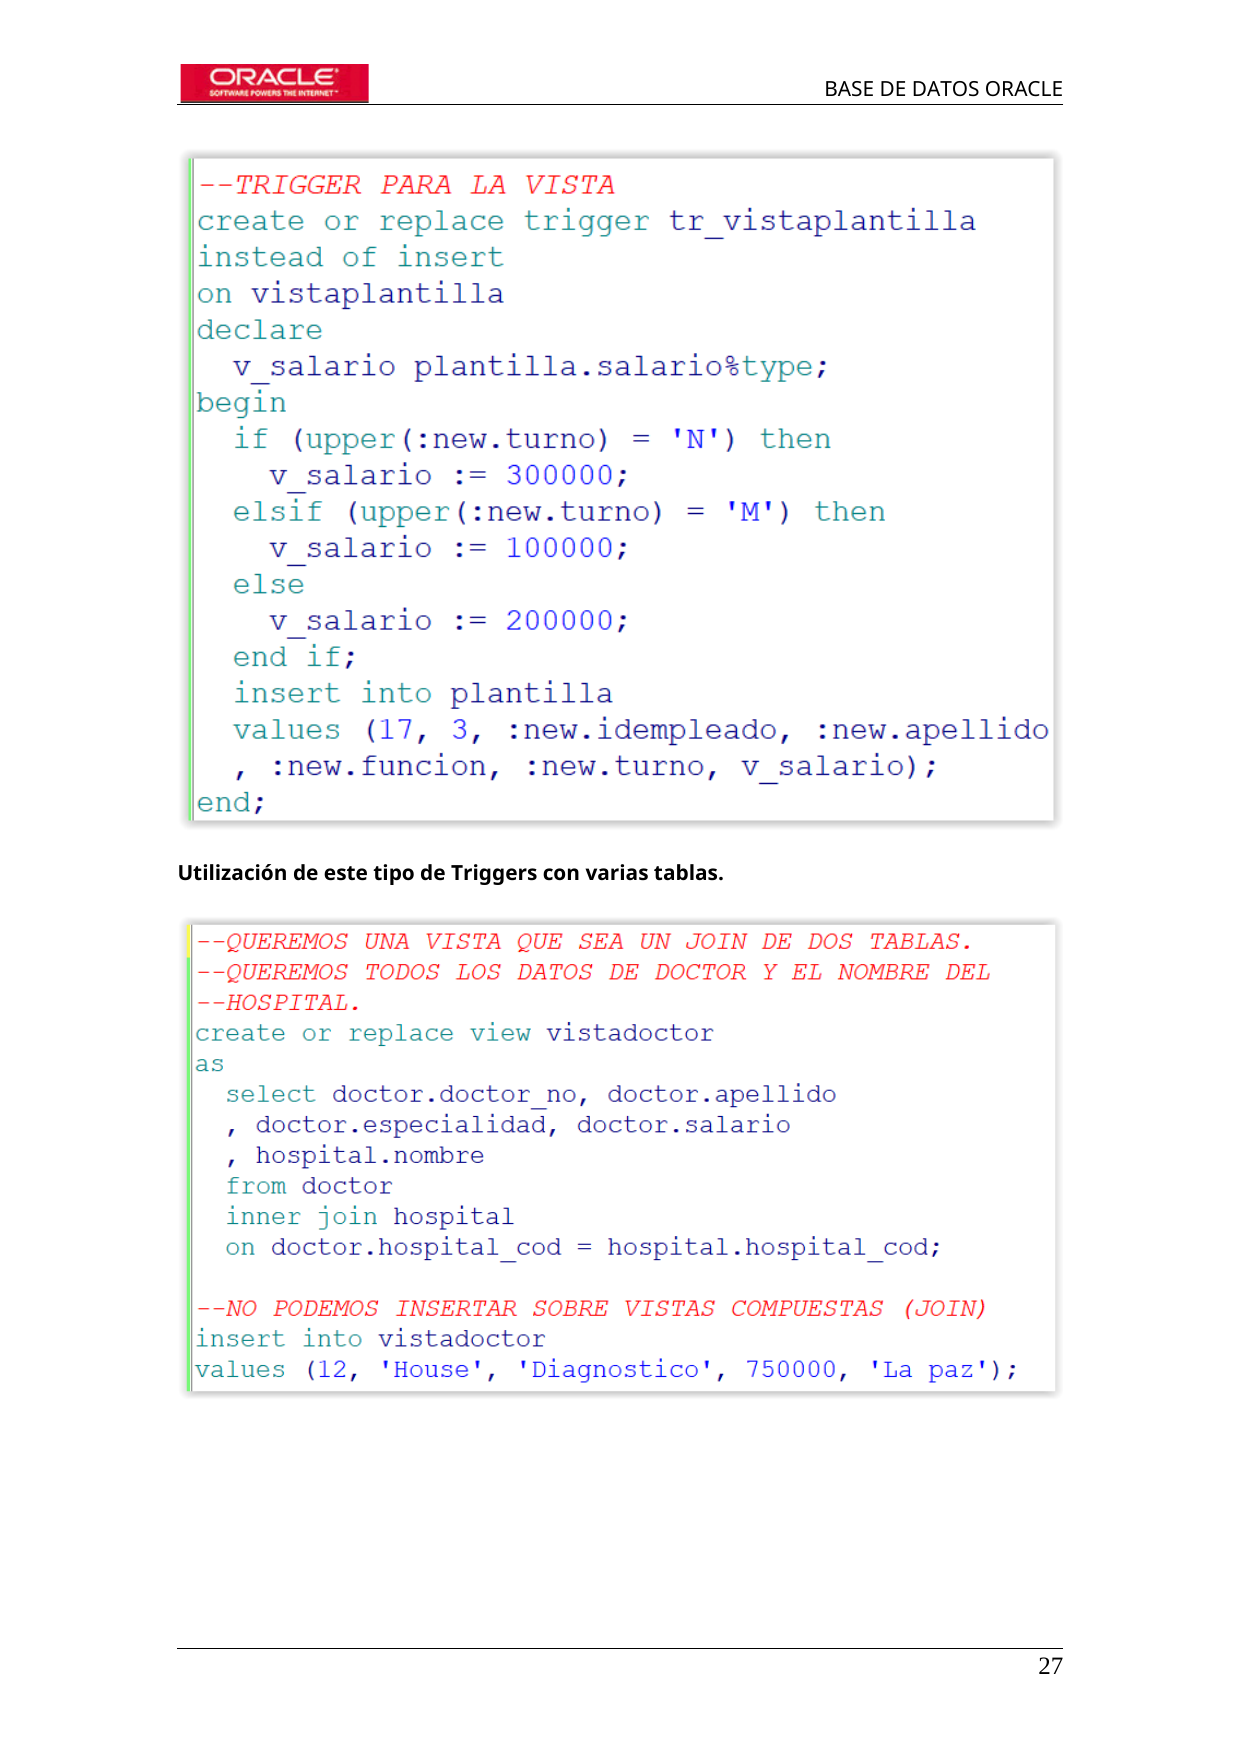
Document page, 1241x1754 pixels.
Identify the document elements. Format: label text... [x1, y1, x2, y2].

text Utilización de este tipo de Triggers con varias tablas. [177, 858, 1063, 887]
picture [177, 915, 1063, 1400]
picture [180, 64, 369, 103]
picture [177, 147, 1063, 831]
